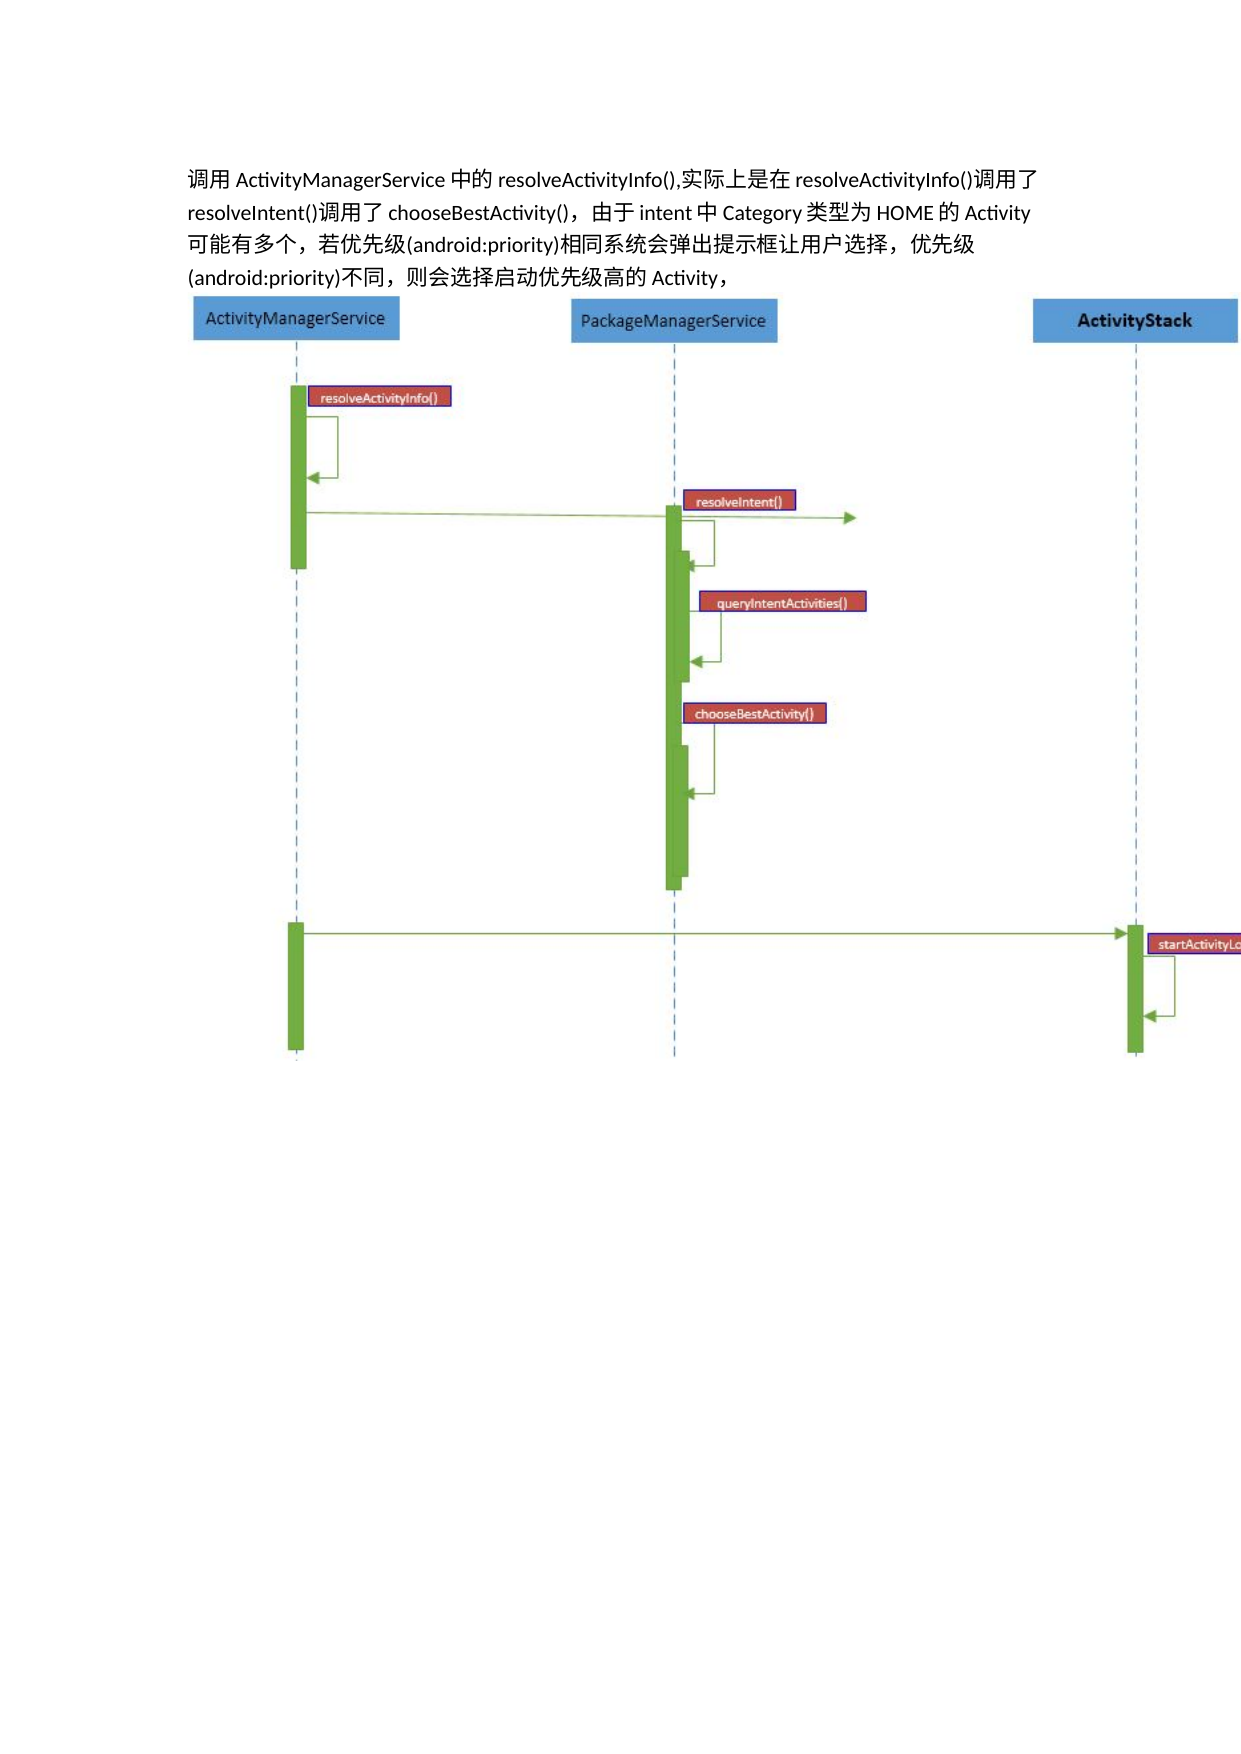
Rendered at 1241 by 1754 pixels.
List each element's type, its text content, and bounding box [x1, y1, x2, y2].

text 调用ActivityManagerService中的resolveActivityInfo(),实际上是在resolveActivityInfo()调用了resolveIntent()调用了chooseBestActivity()，由于intent中Category类型为HOME的Activity可能有多个，若优先级(android:priority)相同系统会弹出提示框让用户选择，优先级(android:priority)不同，则会选择启动优先级高的Activity， [187, 162, 1053, 292]
picture [187, 292, 1241, 1061]
